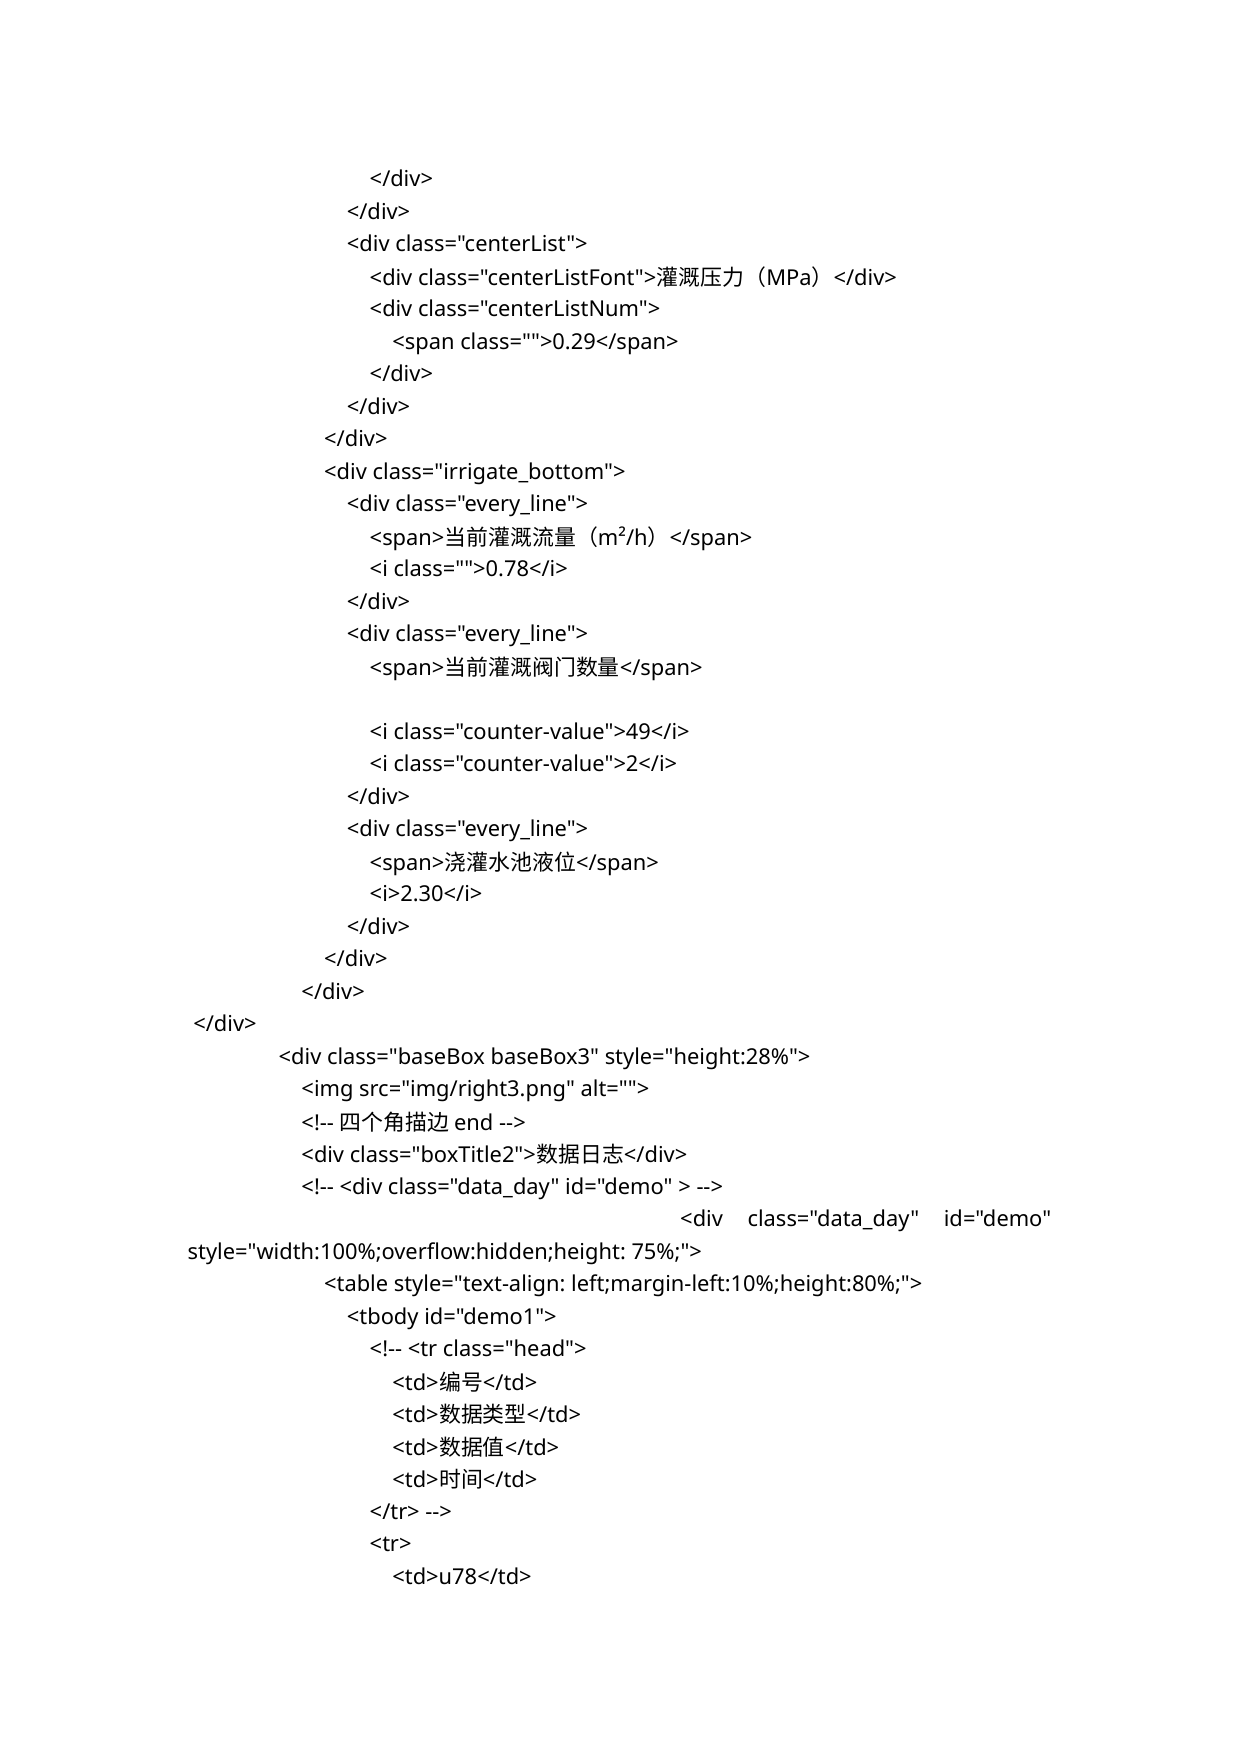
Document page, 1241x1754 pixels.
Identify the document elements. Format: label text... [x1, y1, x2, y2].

text <div class="data_day" id="demo" style="width:100%;overflow:hidden;height: 75%;"> [187, 1202, 1053, 1267]
text </div> [187, 909, 1053, 942]
text </div> [187, 194, 1053, 227]
text <td>编号</td> [187, 1364, 1053, 1397]
text <img src="img/right3.png" alt=""> [187, 1072, 1053, 1104]
text </div> [187, 422, 1053, 454]
text <!-- <tr class="head"> [187, 1332, 1053, 1364]
text <div class="every_line"> [187, 617, 1053, 649]
text </div> [187, 162, 1053, 194]
text <div class="centerList"> [187, 227, 1053, 259]
text <span class="">0.29</span> [187, 324, 1053, 357]
text <i class="">0.78</i> [187, 552, 1053, 584]
text </div> [187, 942, 1053, 974]
text <i>2.30</i> [187, 877, 1053, 909]
text <td>数据类型</td> [187, 1397, 1053, 1429]
text <span>浇灌水池液位</span> [187, 844, 1053, 877]
text <td>数据值</td> [187, 1429, 1053, 1462]
text <tbody id="demo1"> [187, 1299, 1053, 1332]
text <span>当前灌溉流量（m²/h）</span> [187, 519, 1053, 552]
text <div class="every_line"> [187, 487, 1053, 519]
text <span>当前灌溉阀门数量</span> [187, 649, 1053, 682]
text <td>时间</td> [187, 1462, 1053, 1494]
text </tr> --> [187, 1494, 1053, 1527]
text <i class="counter-value">2</i> [187, 747, 1053, 779]
text <i class="counter-value">49</i> [187, 714, 1053, 747]
text <td>u78</td> [187, 1559, 1053, 1592]
text </div> [187, 974, 1053, 1007]
text <div class="every_line"> [187, 812, 1053, 844]
text <!-- 四个角描边 end --> [187, 1104, 1053, 1137]
text <div class="centerListFont">灌溉压力（MPa）</div> [187, 259, 1053, 292]
text <div class="centerListNum"> [187, 292, 1053, 324]
text </div> [187, 779, 1053, 812]
text </div> [187, 389, 1053, 422]
text <!-- <div class="data_day" id="demo" > --> [187, 1169, 1053, 1202]
text </div> [187, 584, 1053, 617]
text </div> [187, 1007, 1053, 1039]
text <div class="baseBox baseBox3" style="height:28%"> [187, 1039, 1053, 1072]
text <div class="irrigate_bottom"> [187, 454, 1053, 487]
text <div class="boxTitle2">数据日志</div> [187, 1137, 1053, 1169]
text </div> [187, 357, 1053, 389]
text <tr> [187, 1527, 1053, 1559]
text <table style="text-align: left;margin-left:10%;height:80%;"> [187, 1267, 1053, 1299]
